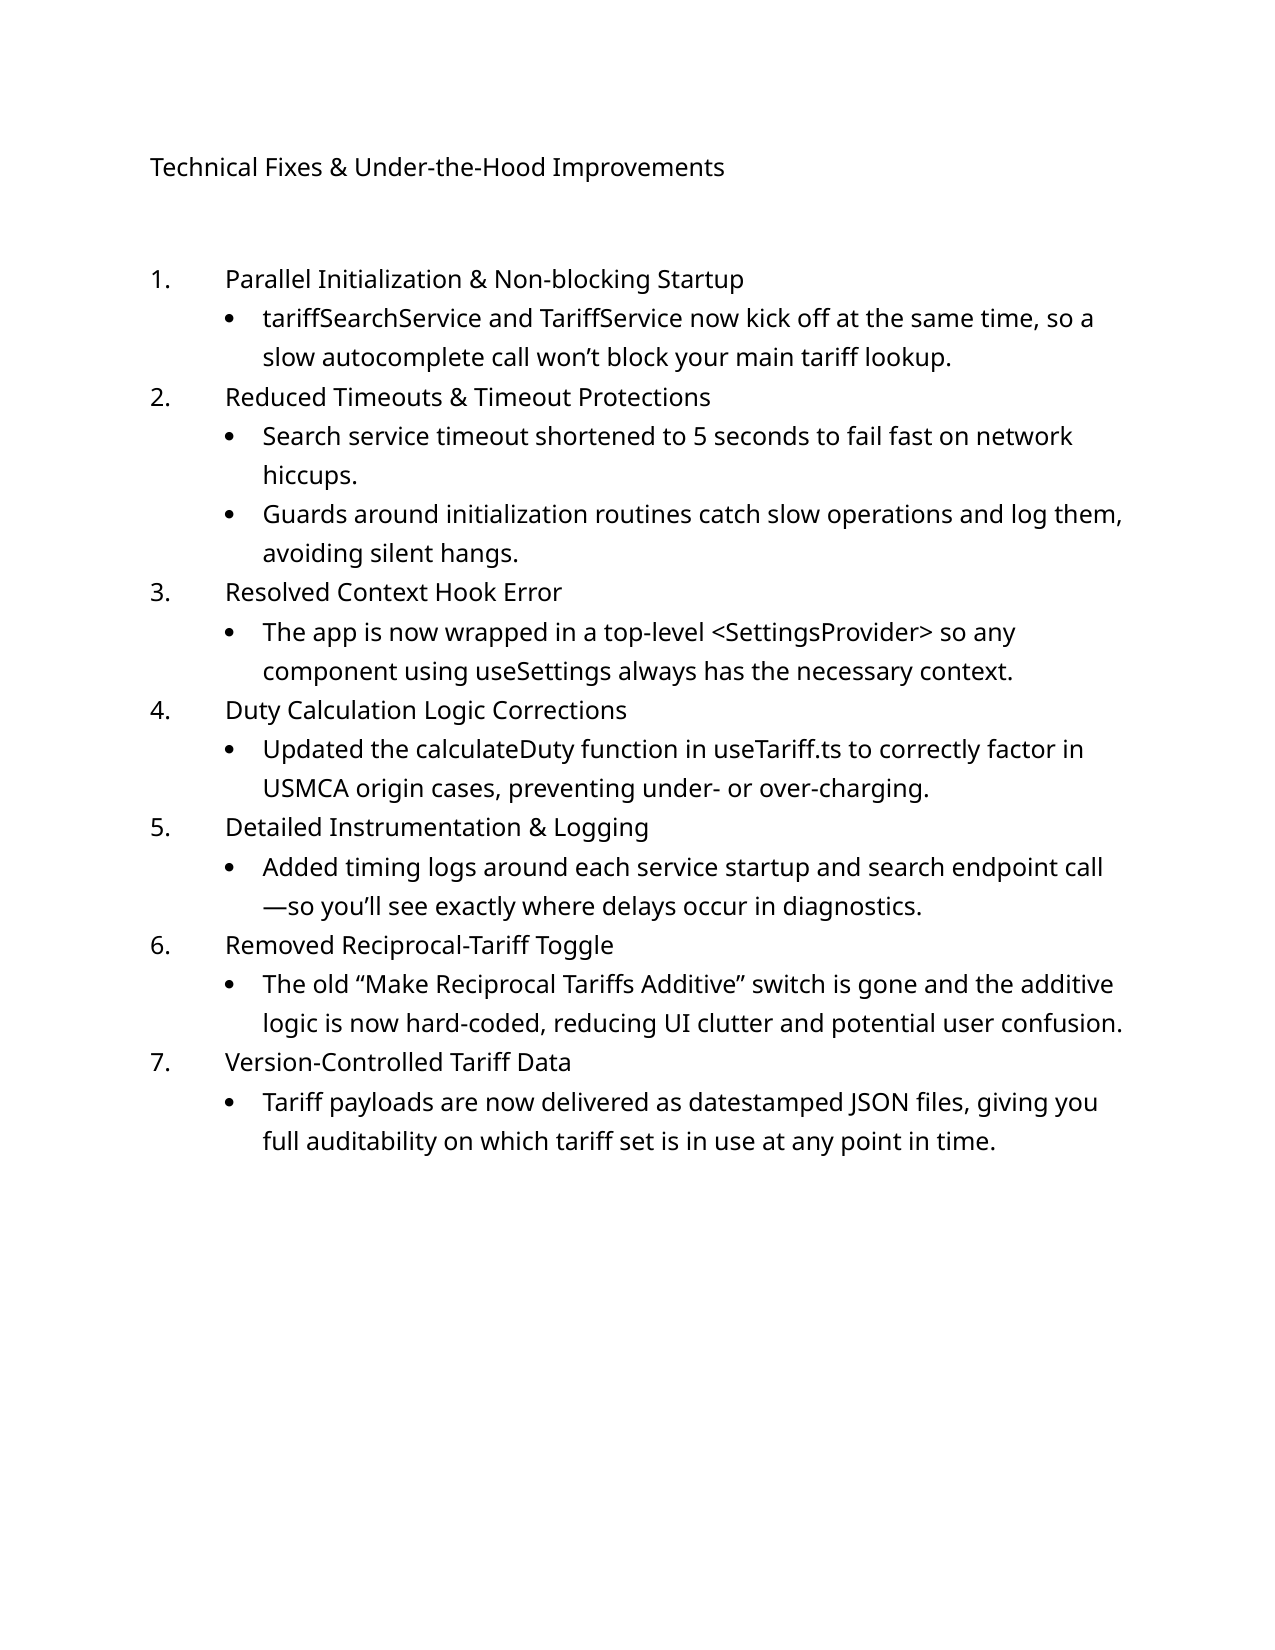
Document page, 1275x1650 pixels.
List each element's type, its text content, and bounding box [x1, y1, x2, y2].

list Tariff payloads are now delivered as datestamped JSON files, giving you full auditability on which tariff set is in use at any point in time. [225, 1084, 1125, 1157]
list The old “Make Reciprocal Tariffs Additive” switch is gone and the additive logic is now hard-coded, reducing UI clutter and potential user confusion. [225, 967, 1125, 1040]
list Removed Reciprocal-Tariff Toggle [150, 927, 1125, 962]
list Added timing logs around each service startup and search endpoint call—so you’ll see exactly where delays occur in diagnostics. [225, 849, 1125, 922]
list Guards around initialization routines catch slow operations and log them, avoiding silent hangs. [225, 497, 1125, 570]
list Resolved Context Hook Error [150, 575, 1125, 609]
list Detailed Instrumentation & Logging [150, 810, 1125, 844]
list Reduced Timeouts & Timeout Protections [150, 379, 1125, 413]
list Duty Calculation Logic Corrections [150, 692, 1125, 727]
text Technical Fixes & Under-the-Hood Improvements [150, 150, 1125, 184]
list tariffSearchService and TariffService now kick off at the same time, so a slow autocomplete call won’t block your main tariff lookup. [225, 301, 1125, 374]
list Parallel Initialization & Non-blocking Startup [150, 262, 1125, 296]
list Updated the calculateDuty function in useTariff.ts to correctly factor in USMCA origin cases, preventing under- or over-charging. [225, 732, 1125, 805]
list Search service timeout shortened to 5 seconds to fail fast on network hiccups. [225, 418, 1125, 492]
list The app is now wrapped in a top-level <SettingsProvider> so any component using useSettings always has the necessary context. [225, 614, 1125, 687]
list Version-Controlled Tariff Data [150, 1045, 1125, 1079]
